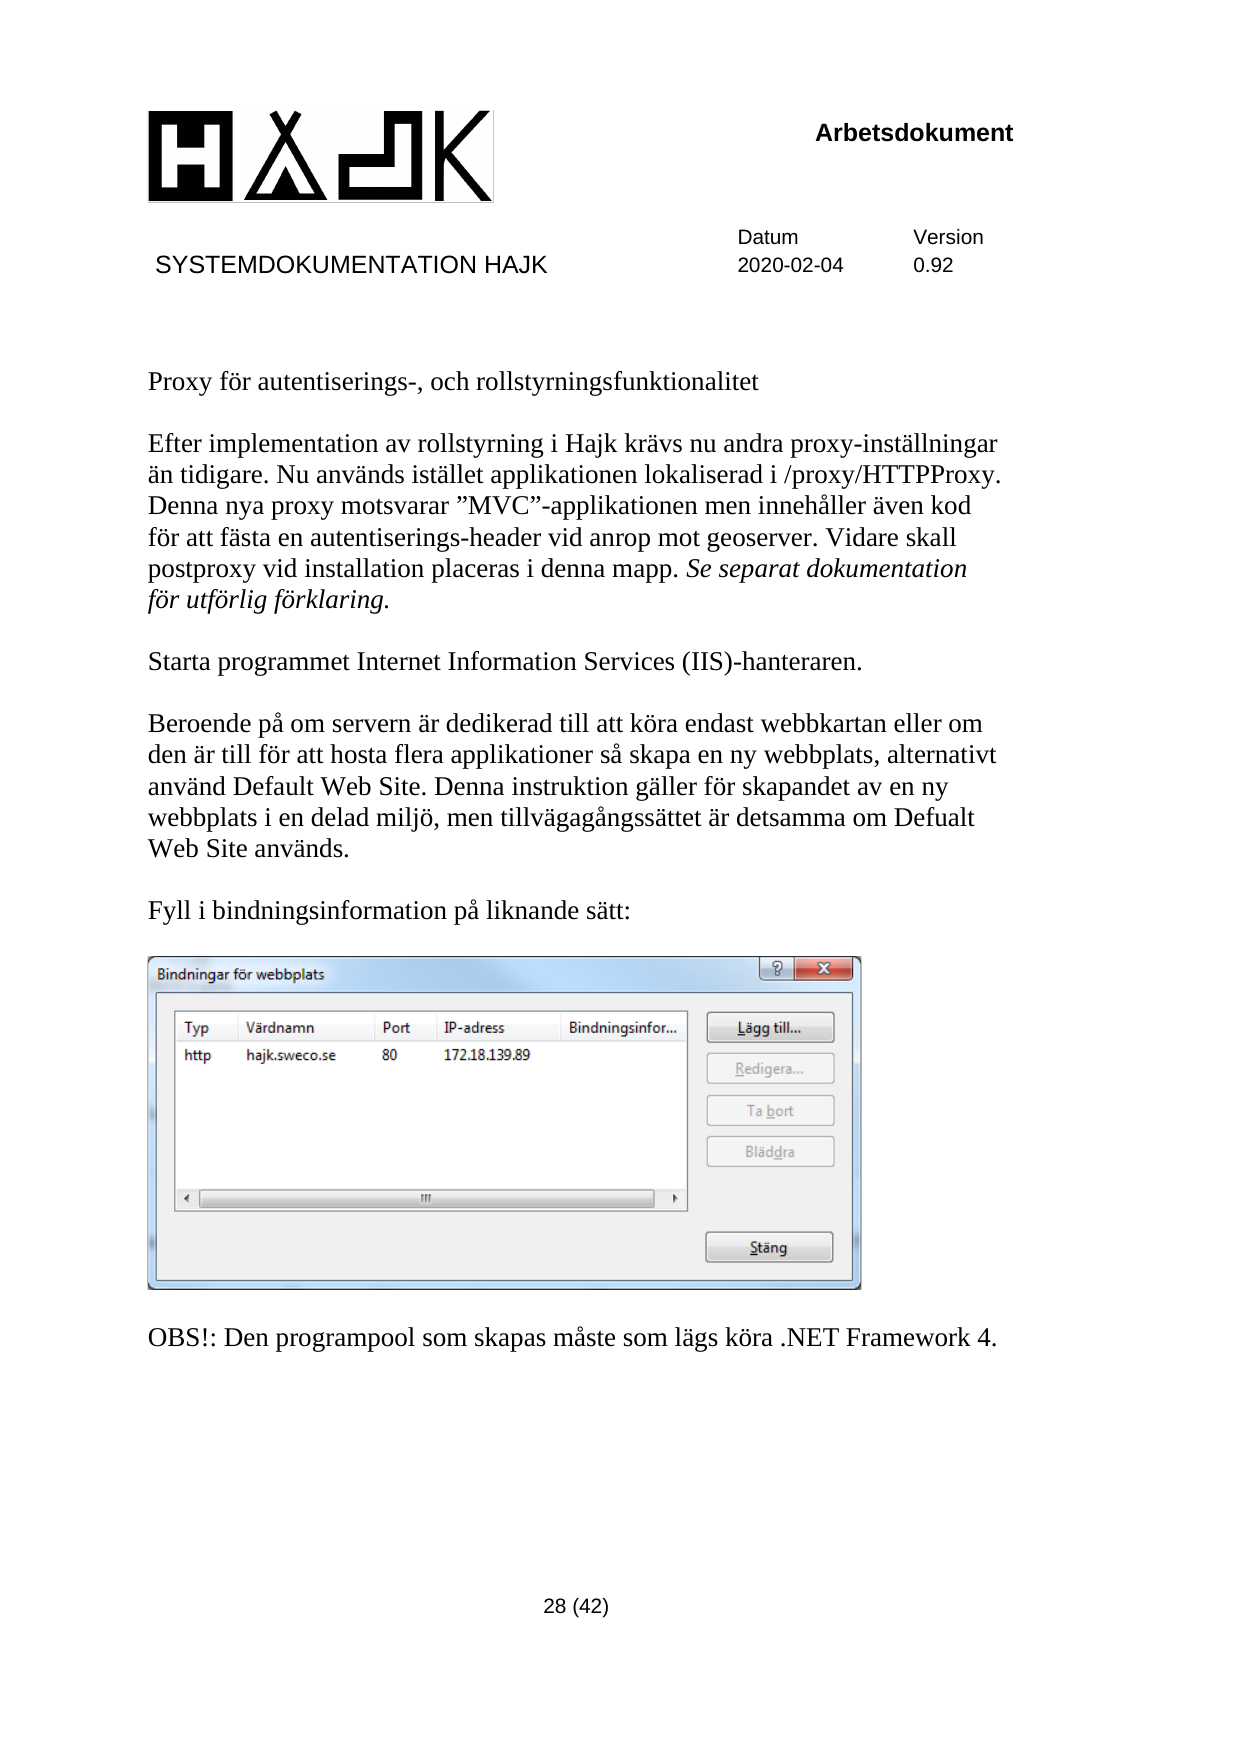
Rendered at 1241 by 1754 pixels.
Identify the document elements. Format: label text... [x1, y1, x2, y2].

picture [147, 956, 862, 1290]
text Efter implementation av rollstyrning i Hajk krävs nu andra proxy-inställningar än tidigare. Nu används istället applikationen lokaliserad i /proxy/HTTPProxy. Denna nya proxy motsvarar ”MVC”-applikationen men innehåller även kod för att fästa en autentiserings-header vid anrop mot geoserver. Vidare skall postproxy vid installation placeras i denna mapp. Se separat dokumentation för utförlig förklaring. [148, 427, 1004, 614]
text OBS!: Den programpool som skapas måste som lägs köra .NET Framework 4. [148, 1321, 1004, 1352]
text Starta programmet Internet Information Services (IIS)-hanteraren. [148, 645, 1004, 676]
picture [147, 88, 524, 224]
text Beroende på om servern är dedikerad till att köra endast webbkartan eller om den är till för att hosta flera applikationer så skapa en ny webbplats, alternativt använd Default Web Site. Denna instruktion gäller för skapandet av en ny webbplats i en delad miljö, men tillvägagångssättet är detsamma om Defualt Web Site används. [148, 707, 1004, 863]
text Fyll i bindningsinformation på liknande sätt: [148, 894, 1004, 926]
text Proxy för autentiserings-, och rollstyrningsfunktionalitet [148, 365, 1004, 396]
